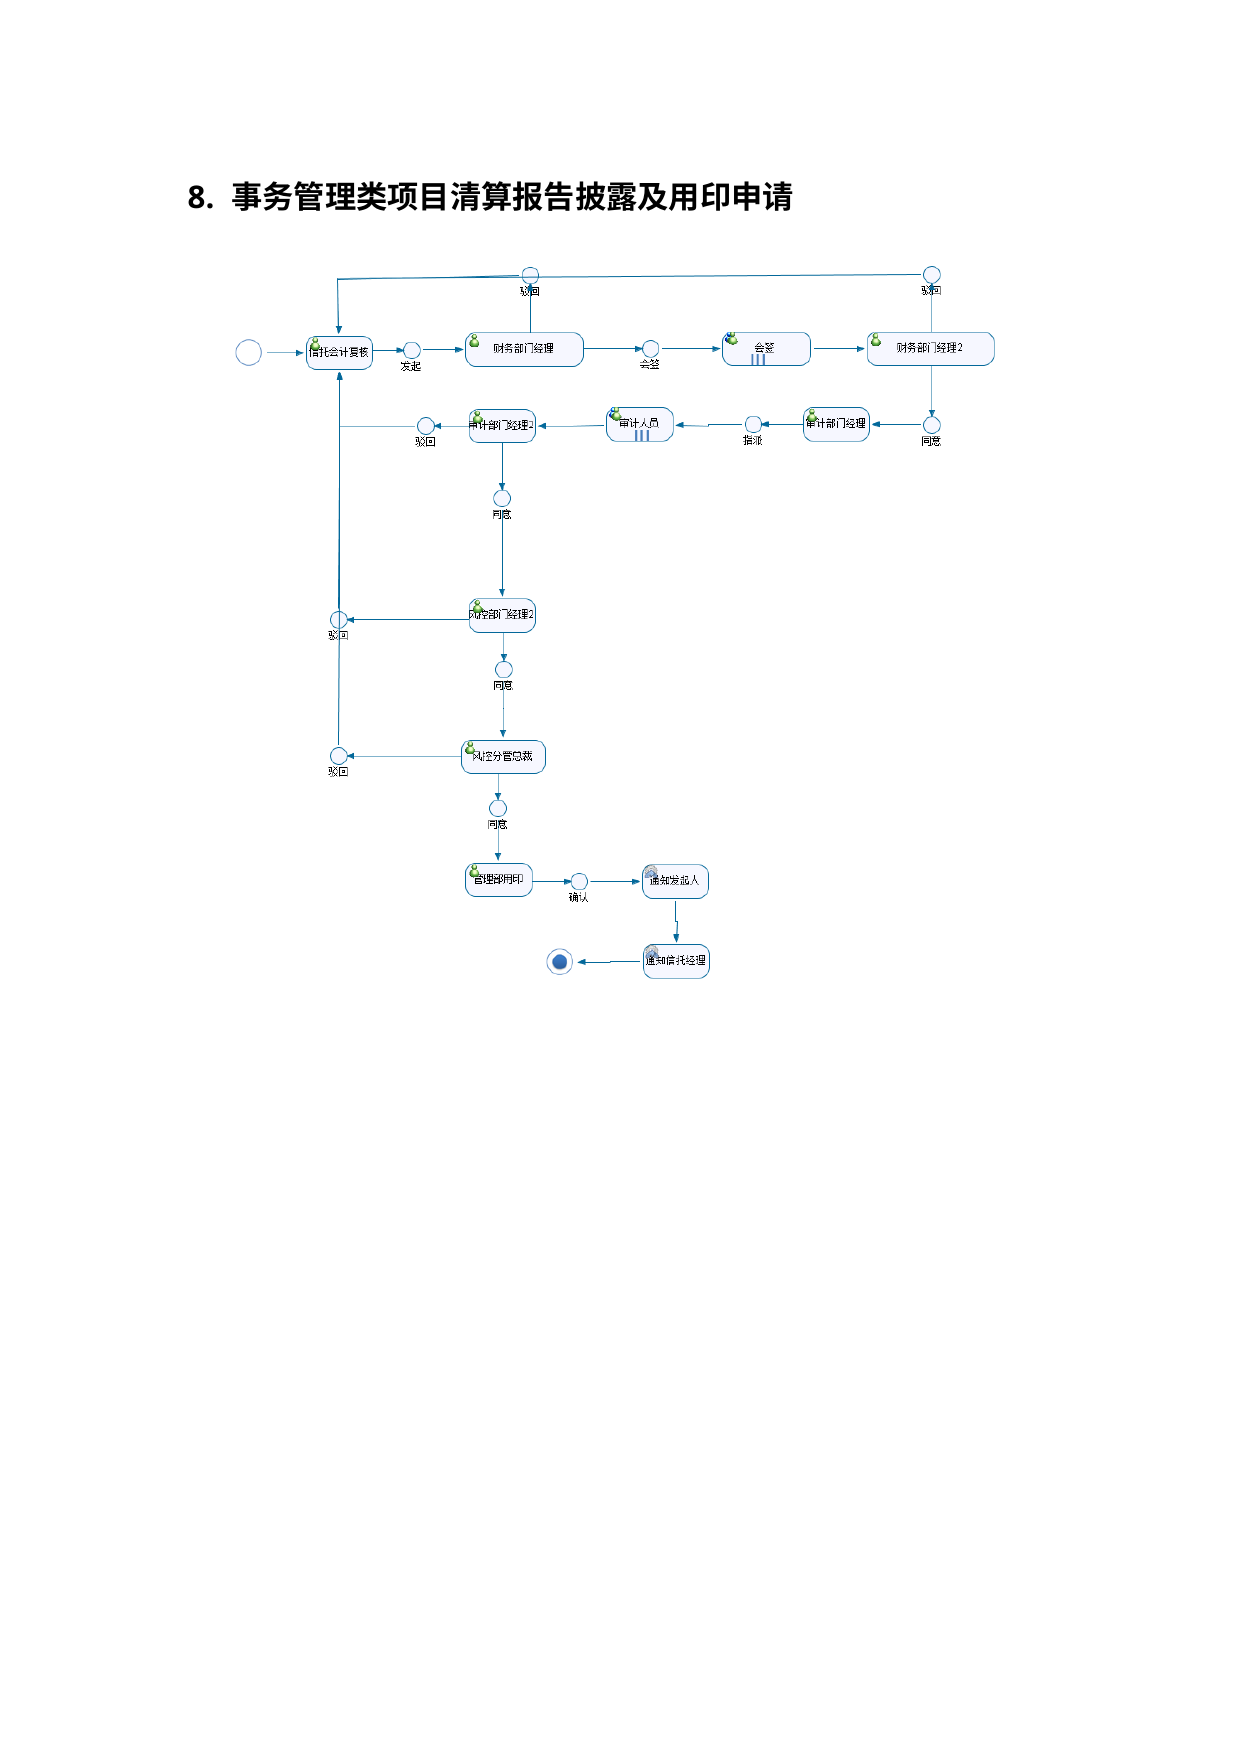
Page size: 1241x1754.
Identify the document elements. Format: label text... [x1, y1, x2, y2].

picture [187, 249, 1043, 998]
list 事务管理类项目清算报告披露及用印申请 [187, 162, 1053, 227]
